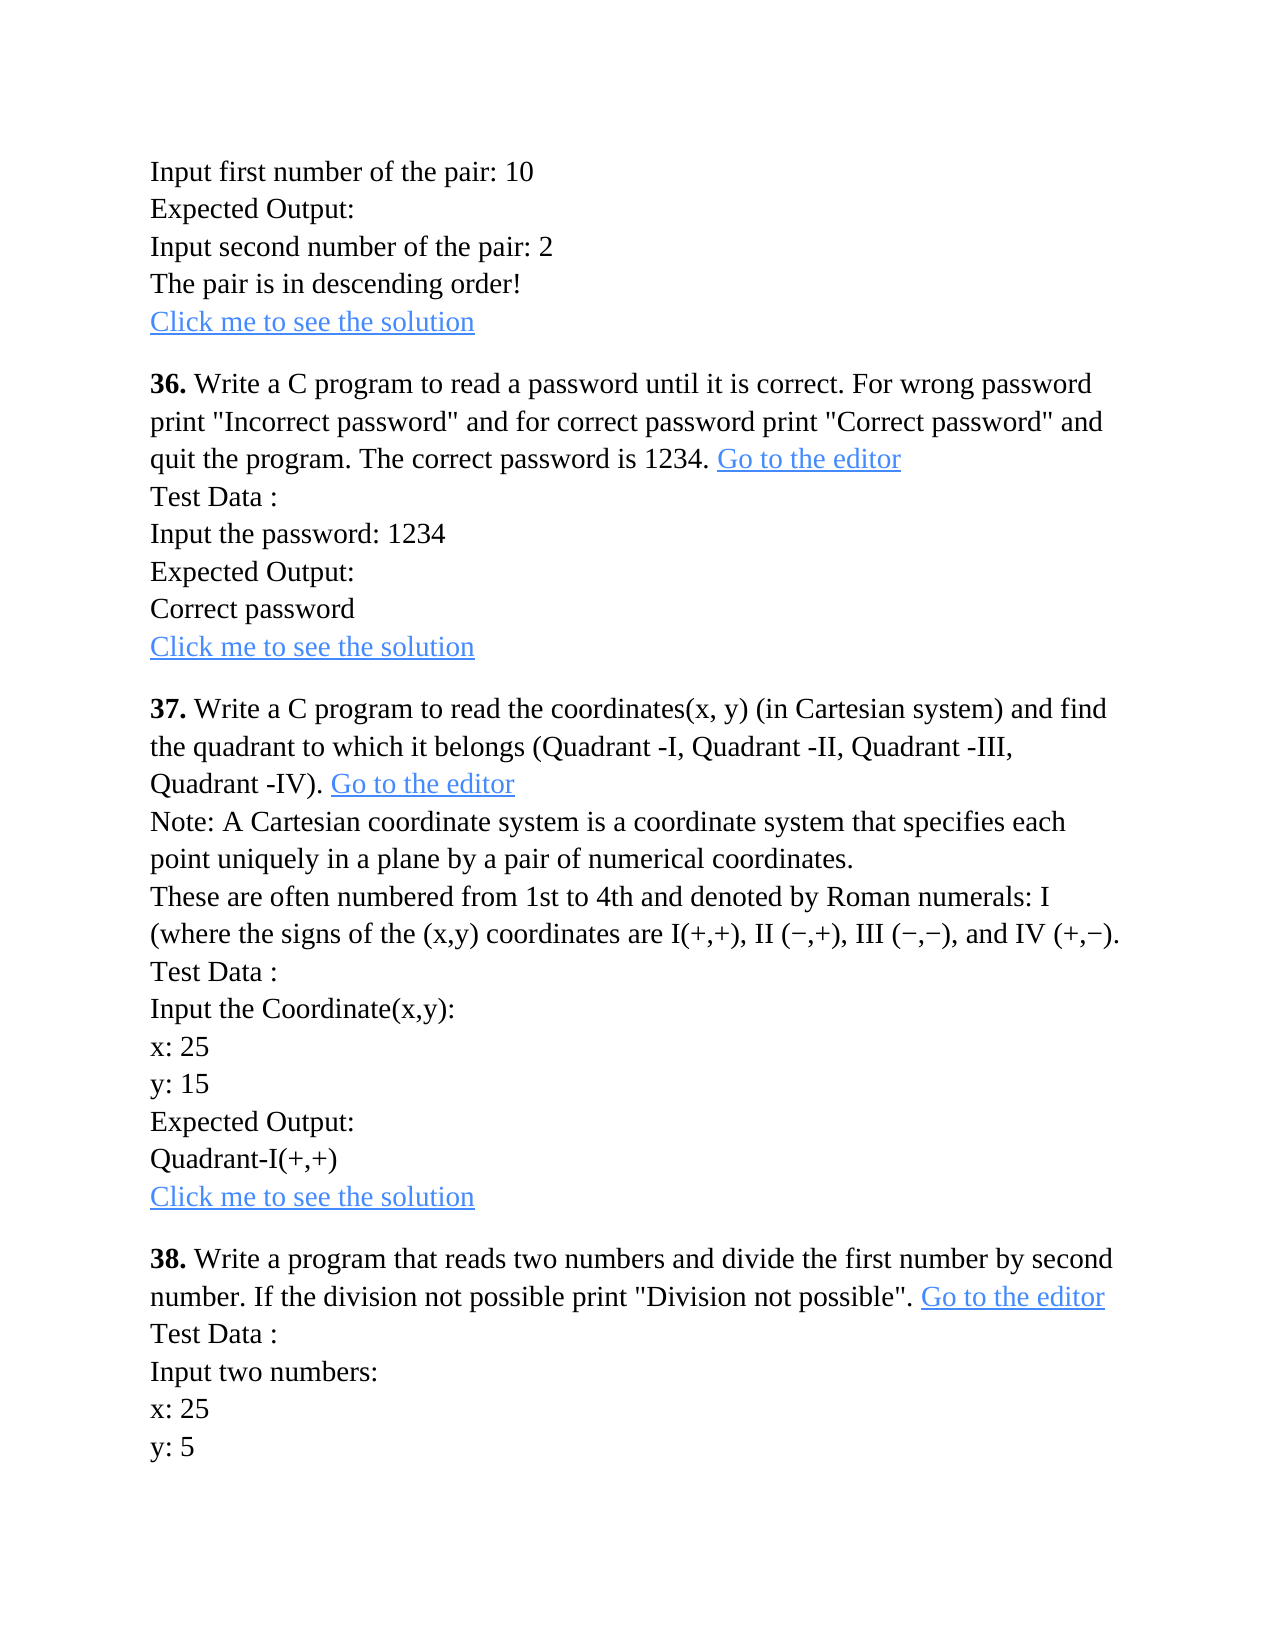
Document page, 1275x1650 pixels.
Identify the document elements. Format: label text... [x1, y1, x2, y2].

text 37. Write a C program to read the coordinates(x, y) (in Cartesian system) and find the quadrant to which it belongs (Quadrant -I, Quadrant -II, Quadrant -III, Quadrant -IV). Go to the editor Note: A Cartesian coordinate system is a coordinate system that specifies each point uniquely in a plane by a pair of numerical coordinates. These are often numbered from 1st to 4th and denoted by Roman numerals: I (where the signs of the (x,y) coordinates are I(+,+), II (−,+), III (−,−), and IV (+,−). Test Data : Input the Coordinate(x,y): x: 25 y: 15 Expected Output: Quadrant-I(+,+) Click me to see the solution [150, 687, 1125, 1212]
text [150, 1237, 1125, 1462]
text 36. Write a C program to read a password until it is correct. For wrong password print "Incorrect password" and for correct password print "Correct password" and quit the program. The correct password is 1234. Go to the editor Test Data : Input the password: 1234 Expected Output: Correct password Click me to see the solution [150, 362, 1125, 662]
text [150, 150, 1125, 337]
